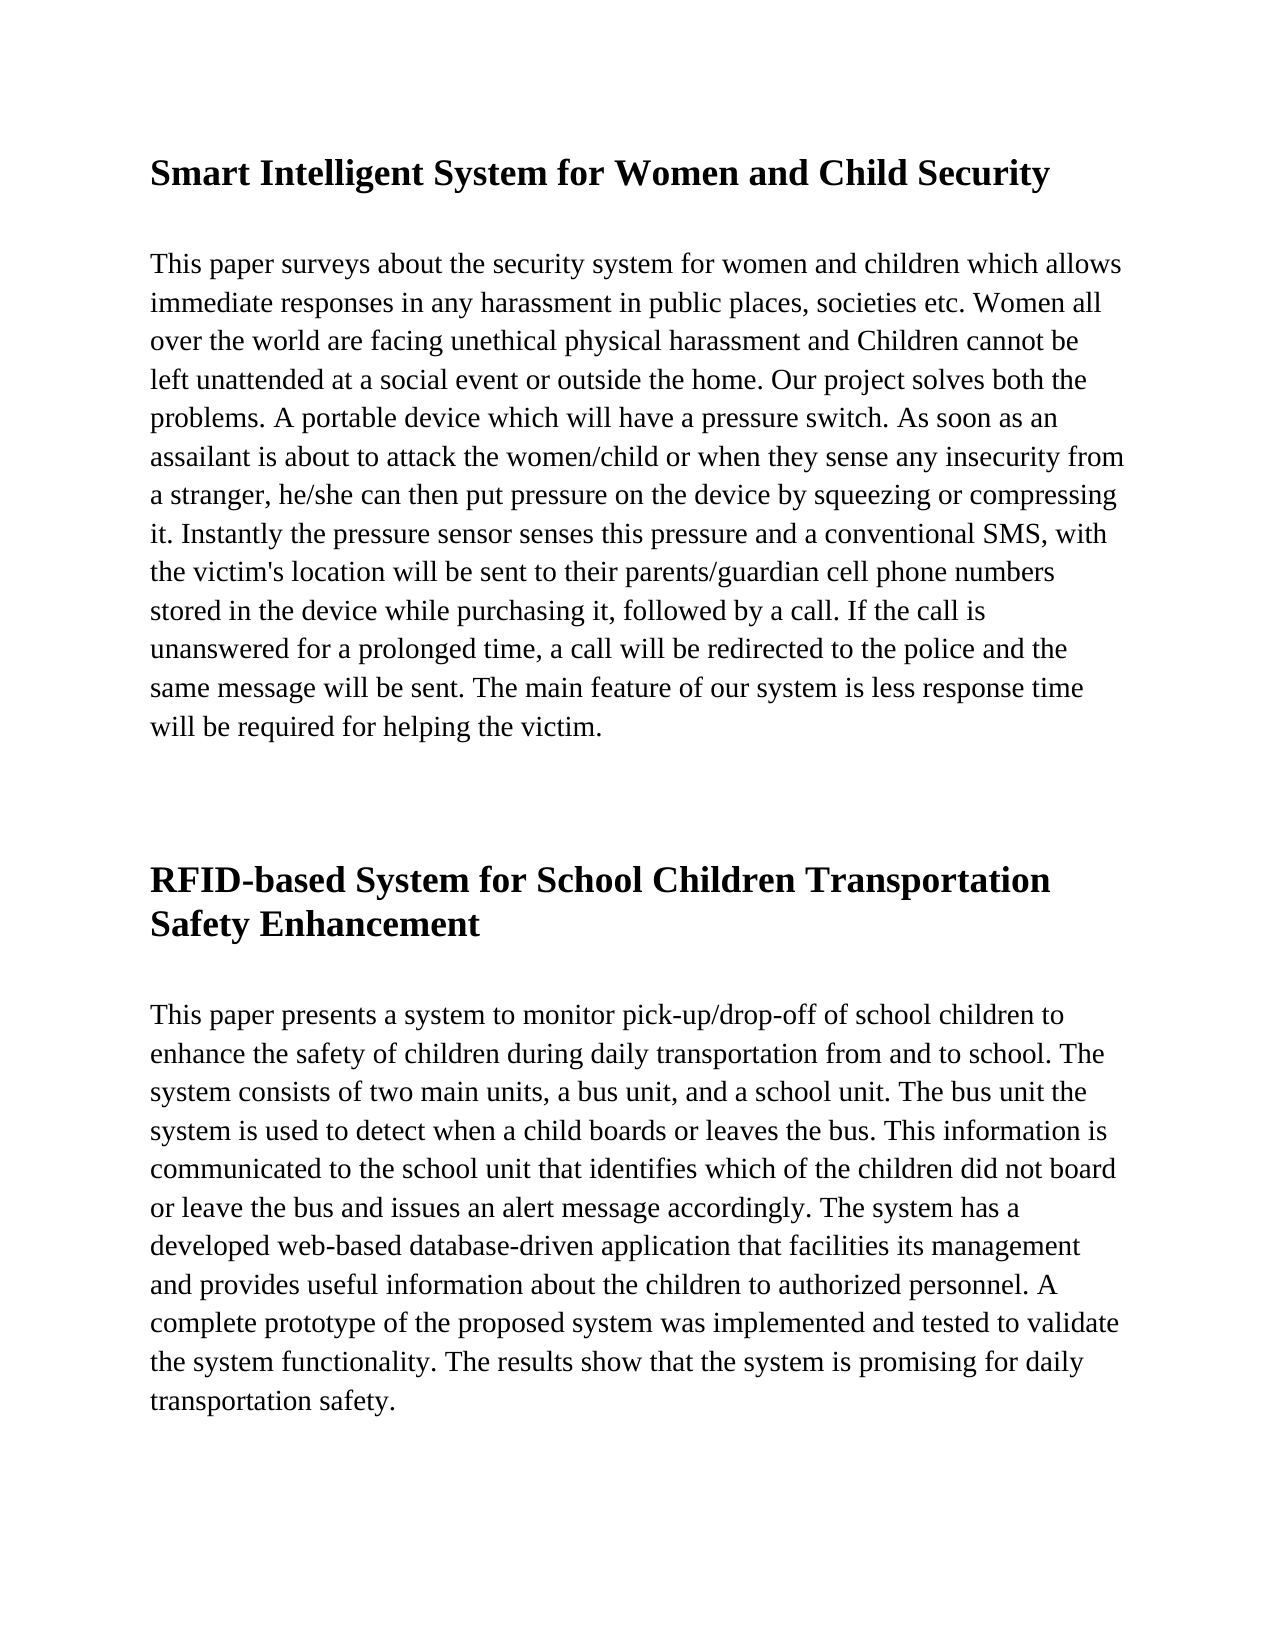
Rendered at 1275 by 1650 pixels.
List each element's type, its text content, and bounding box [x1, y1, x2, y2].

text This paper presents a system to monitor pick-up/drop-off of school children to enhance the safety of children during daily transportation from and to school. The system consists of two main units, a bus unit, and a school unit. The bus unit the system is used to detect when a child boards or leaves the bus. This information is communicated to the school unit that identifies which of the children did not board or leave the bus and issues an alert message accordingly. The system has a developed web-based database-driven application that facilities its management and provides useful information about the children to authorized personnel. A complete prototype of the proposed system was implemented and tested to validate the system functionality. The results show that the system is promising for daily transportation safety. [150, 997, 1125, 1416]
text RFID-based System for School Children Transportation Safety Enhancement [150, 858, 1125, 944]
text Smart Intelligent System for Women and Child Security [150, 150, 1125, 193]
text This paper surveys about the security system for women and children which allows immediate responses in any harassment in public places, societies etc. Women all over the world are facing unethical physical harassment and Children cannot be left unattended at a social event or outside the home. Our project solves both the problems. A portable device which will have a pressure switch. As soon as an assailant is about to attack the women/child or when they sense any insecurity from a stranger, he/she can then put pressure on the device by squeezing or compressing it. Instantly the pressure sensor senses this pressure and a conventional SMS, with the victim's location will be sent to their parents/guardian cell phone numbers stored in the device while purchasing it, followed by a call. If the call is unanswered for a prolonged time, a call will be redirected to the police and the same message will be sent. The main feature of our system is less response time will be required for helping the victim. [150, 246, 1125, 742]
